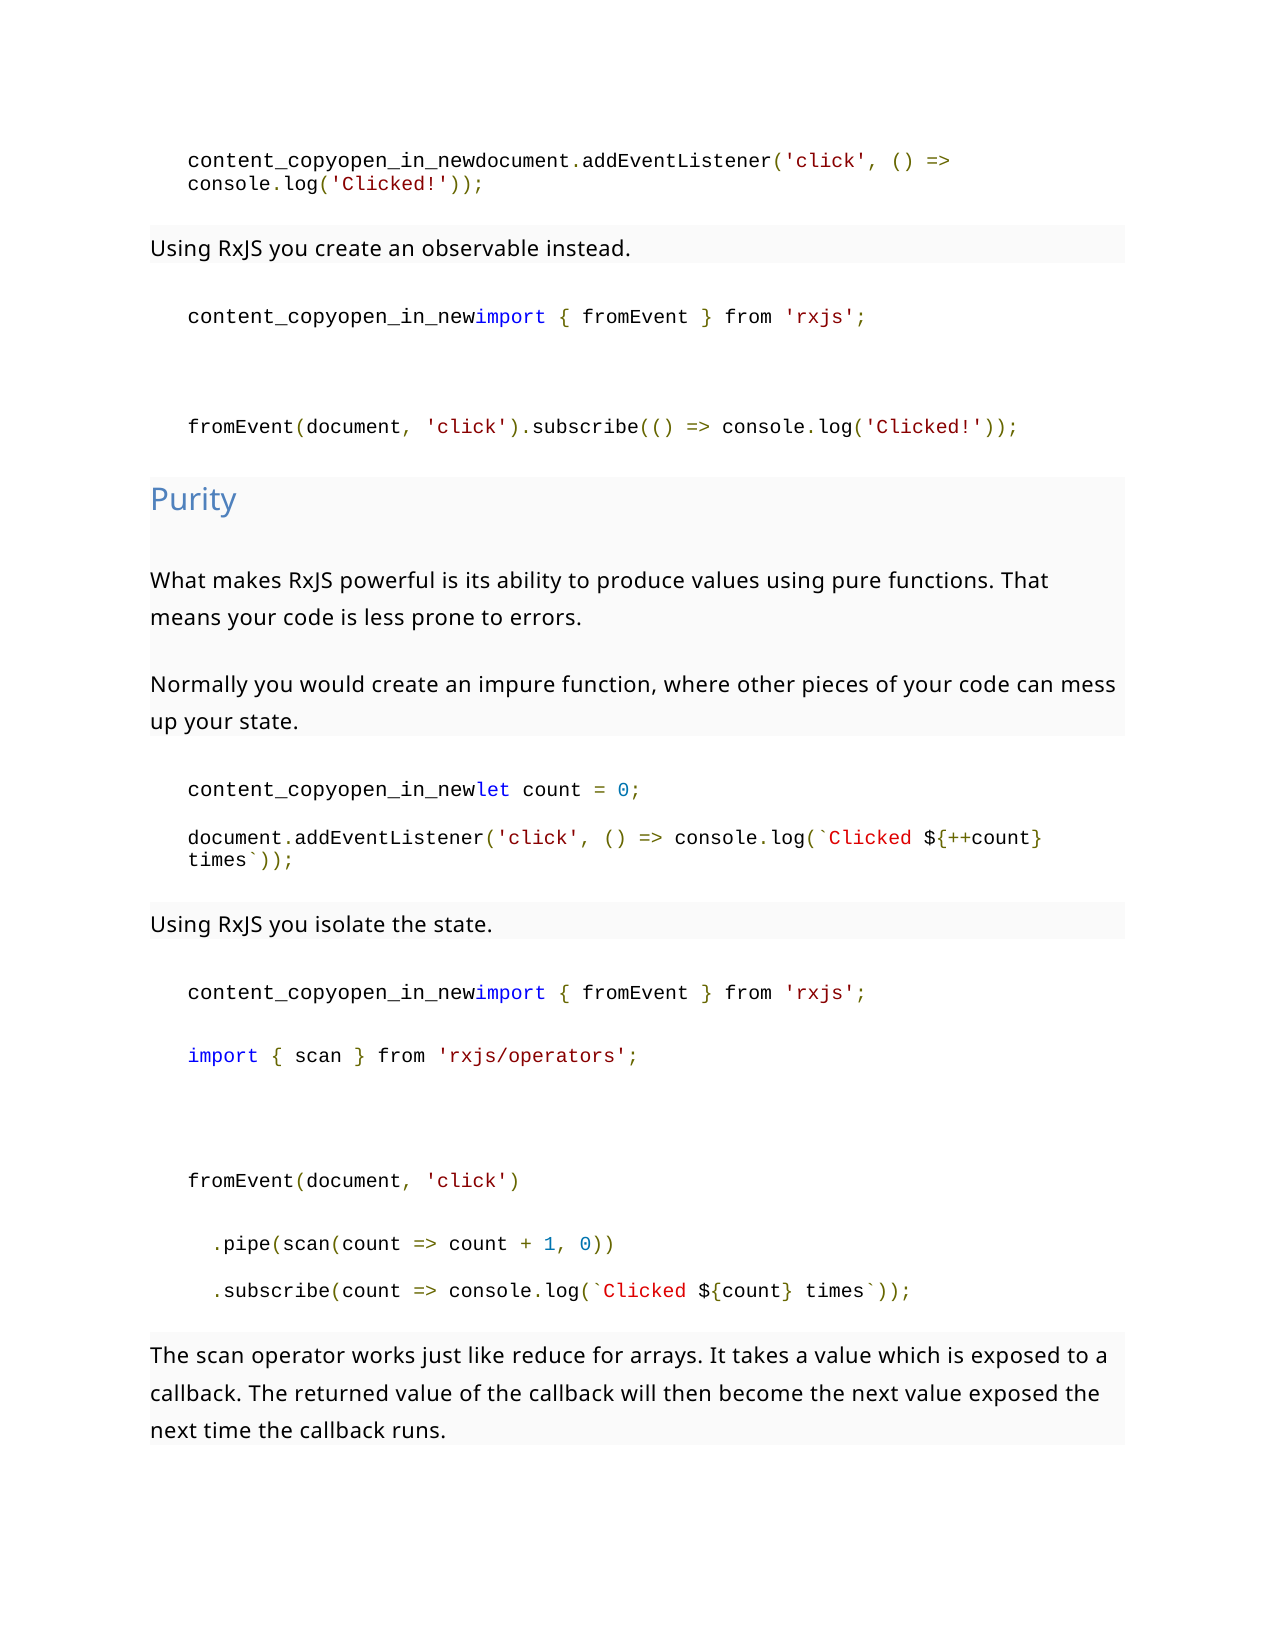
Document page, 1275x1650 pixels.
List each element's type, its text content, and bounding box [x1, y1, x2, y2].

text content_copyopen_in_newdocument.addEventListener('click', () => console.log('Clicked!')); [187, 150, 1087, 196]
text Normally you would create an impure function, where other pieces of your code can mess up your state. [150, 661, 1125, 736]
text fromEvent(document, 'click').subscribe(() => console.log('Clicked!')); [187, 417, 1087, 439]
text fromEvent(document, 'click') [187, 1156, 1087, 1193]
text content_copyopen_in_newlet count = 0; [187, 765, 1087, 803]
text Using RxJS you isolate the state. [150, 902, 1125, 939]
text content_copyopen_in_newimport { fromEvent } from 'rxjs'; [187, 968, 1087, 1006]
text .subscribe(count => console.log(`Clicked ${count} times`)); [187, 1281, 1087, 1303]
subtitle Purity [150, 477, 1125, 519]
text content_copyopen_in_newimport { fromEvent } from 'rxjs'; [187, 292, 1087, 329]
text The scan operator works just like reduce for arrays. It takes a value which is exposed to a callback. The returned value of the callback will then become the next value exposed the next time the callback runs. [150, 1332, 1125, 1445]
text Using RxJS you create an observable instead. [150, 225, 1125, 263]
text .pipe(scan(count => count + 1, 0)) [187, 1218, 1087, 1256]
text document.addEventListener('click', () => console.log(`Clicked ${++count} times`)); [187, 828, 1087, 872]
text What makes RxJS powerful is its ability to produce values using pure functions. That means your code is less prone to errors. [150, 557, 1125, 632]
text import { scan } from 'rxjs/operators'; [187, 1031, 1087, 1068]
